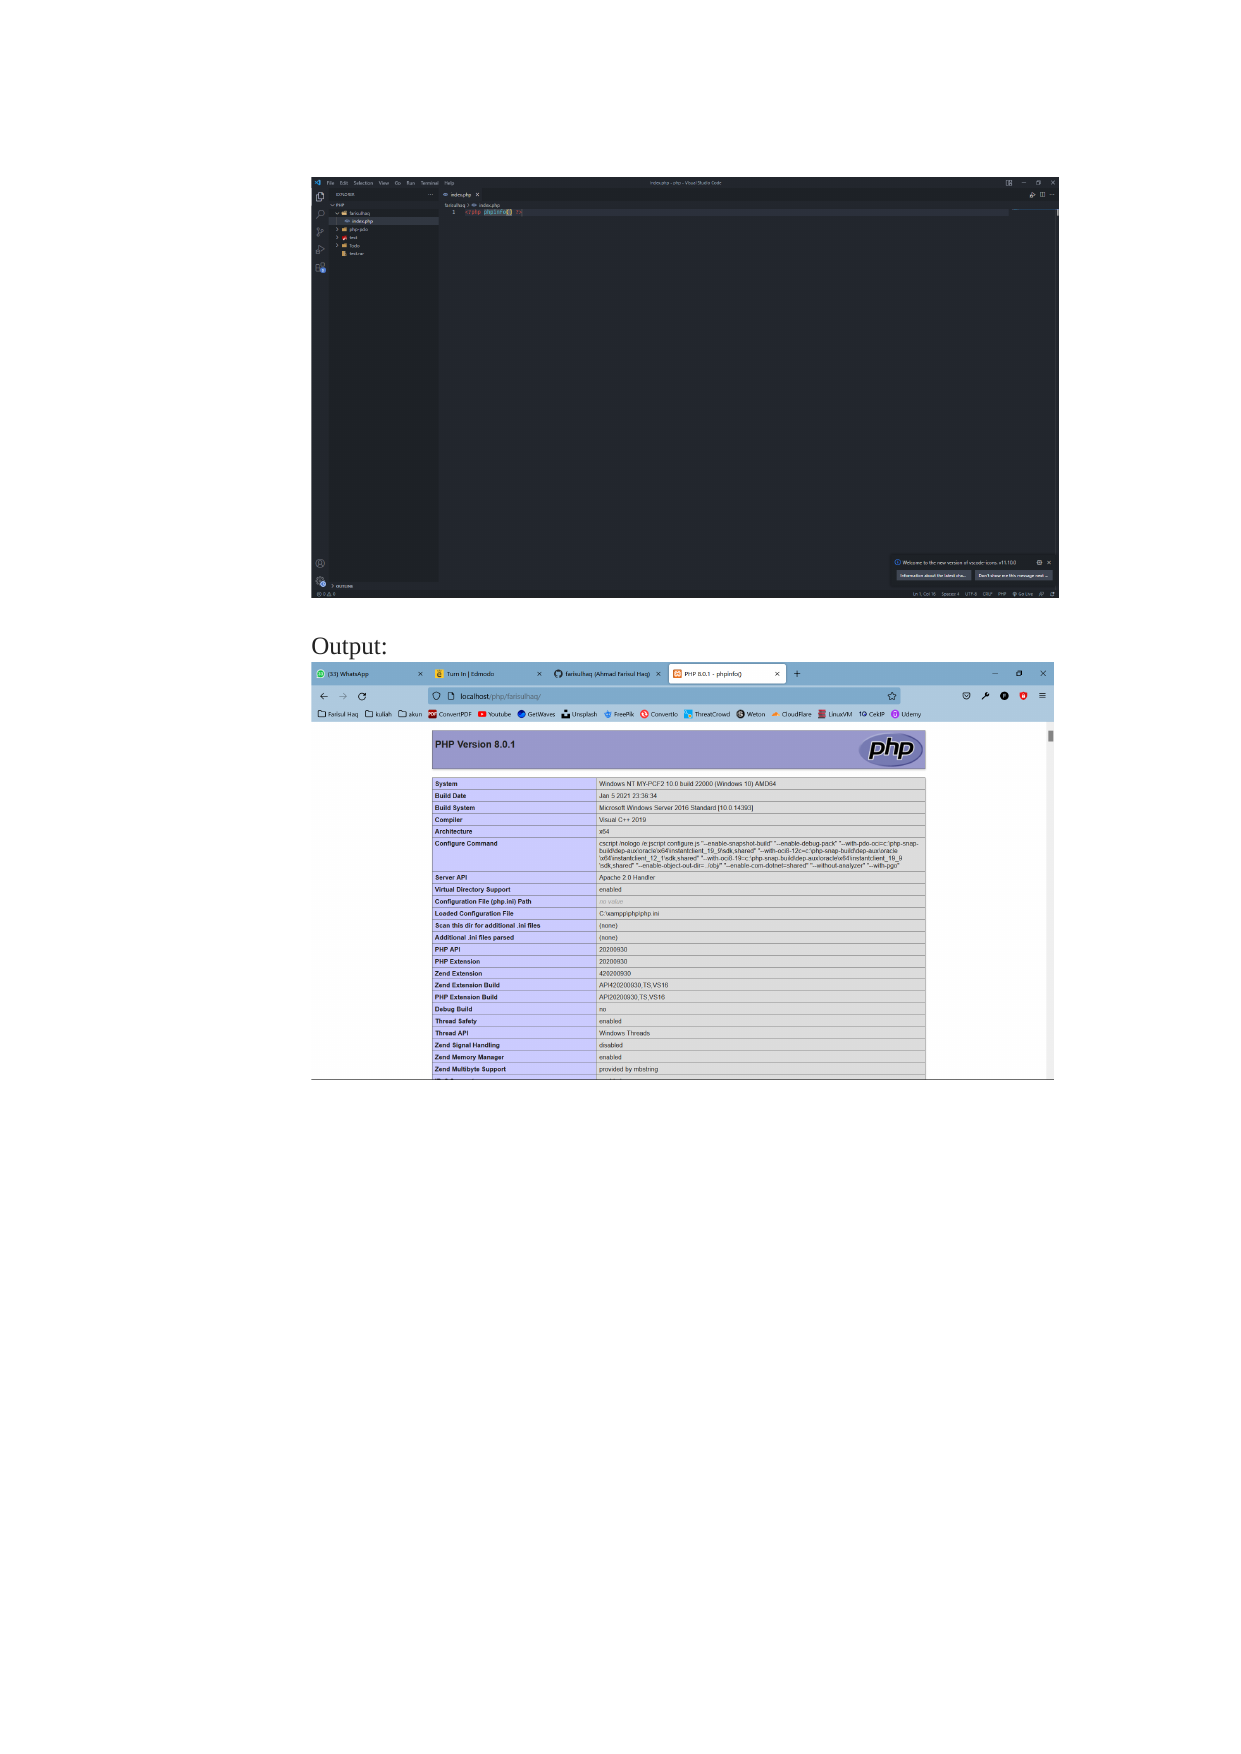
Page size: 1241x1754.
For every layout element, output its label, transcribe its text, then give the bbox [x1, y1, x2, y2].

picture [311, 177, 1059, 598]
picture [311, 662, 1054, 1080]
